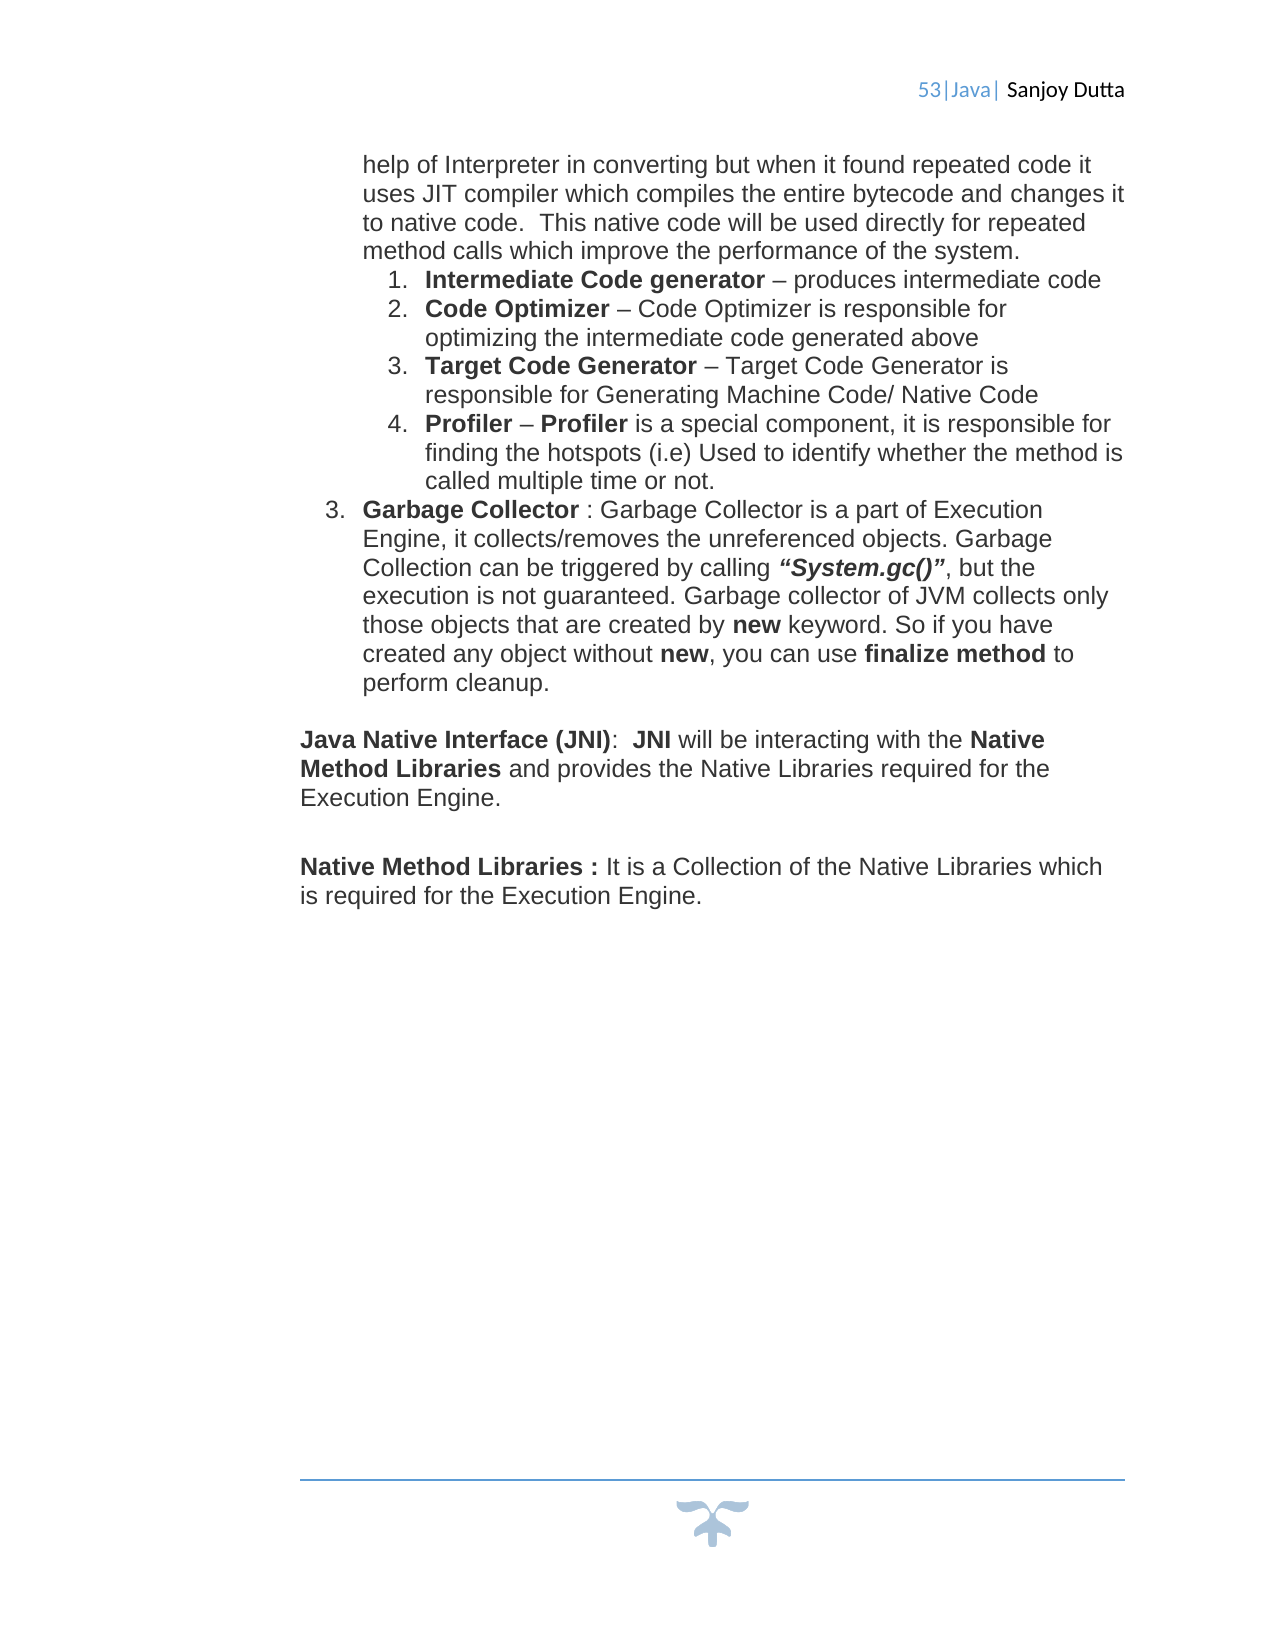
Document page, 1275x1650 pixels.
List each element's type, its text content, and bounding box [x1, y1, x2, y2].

text Native Method Libraries : It is a Collection of the Native Libraries which is required for the Execution Engine. [300, 852, 1125, 910]
text Java Native Interface (JNI): JNI will be interacting with the Native Method Libraries and provides the Native Libraries required for the Execution Engine. [300, 725, 1125, 812]
list Profiler – Profiler is a special component, it is responsible for finding the hotspots (i.e) Used to identify whether the method is called multiple time or not. [387, 409, 1125, 495]
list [325, 150, 1125, 265]
list Intermediate Code generator – produces intermediate code [387, 265, 1125, 294]
list Code Optimizer – Code Optimizer is responsible for optimizing the intermediate code generated above [387, 294, 1125, 351]
list Target Code Generator – Target Code Generator is responsible for Generating Machine Code/ Native Code [387, 351, 1125, 409]
list Garbage Collector : Garbage Collector is a part of Execution Engine, it collects/removes the unreferenced objects. Garbage Collection can be triggered by calling “System.gc()”, but the execution is not guaranteed. Garbage collector of JVM collects only those objects that are created by new keyword. So if you have created any object without new, you can use finalize method to perform cleanup. [325, 495, 1125, 696]
